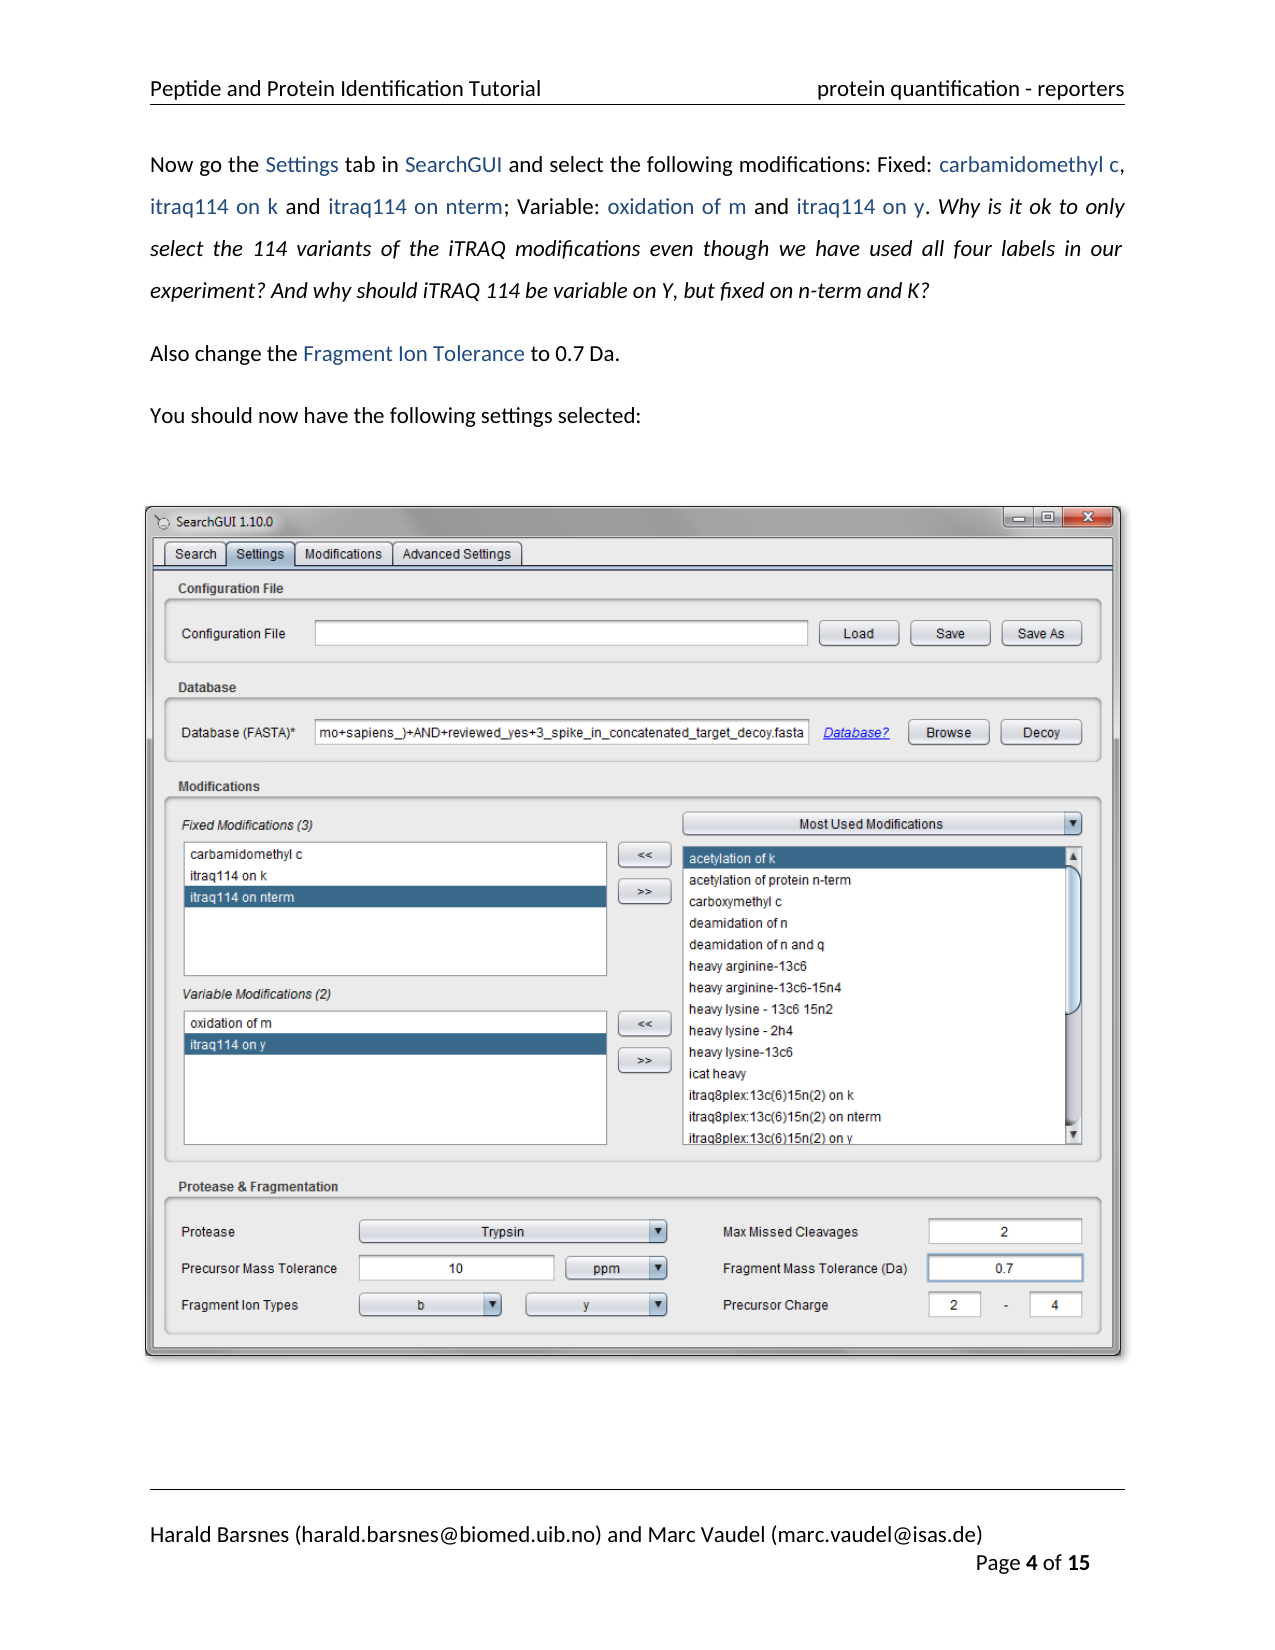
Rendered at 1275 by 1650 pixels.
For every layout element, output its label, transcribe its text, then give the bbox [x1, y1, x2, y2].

text Also change the Fragment Ion Tolerance to 0.7 Da. [150, 339, 1125, 367]
text Now go the Settings tab in SearchGUI and select the following modifications: Fixed: carbamidomethyl c, itraq114 on k and itraq114 on nterm; Variable: oxidation of m and itraq114 on y. Why is it ok to only select the 114 variants of the iTRAQ modifications even though we have used all four labels in our experiment? And why should iTRAQ 114 be variable on Y, but fixed on n-term and K? [150, 150, 1125, 304]
picture [145, 506, 1121, 1356]
text You should now have the following settings selected: [150, 402, 1125, 429]
